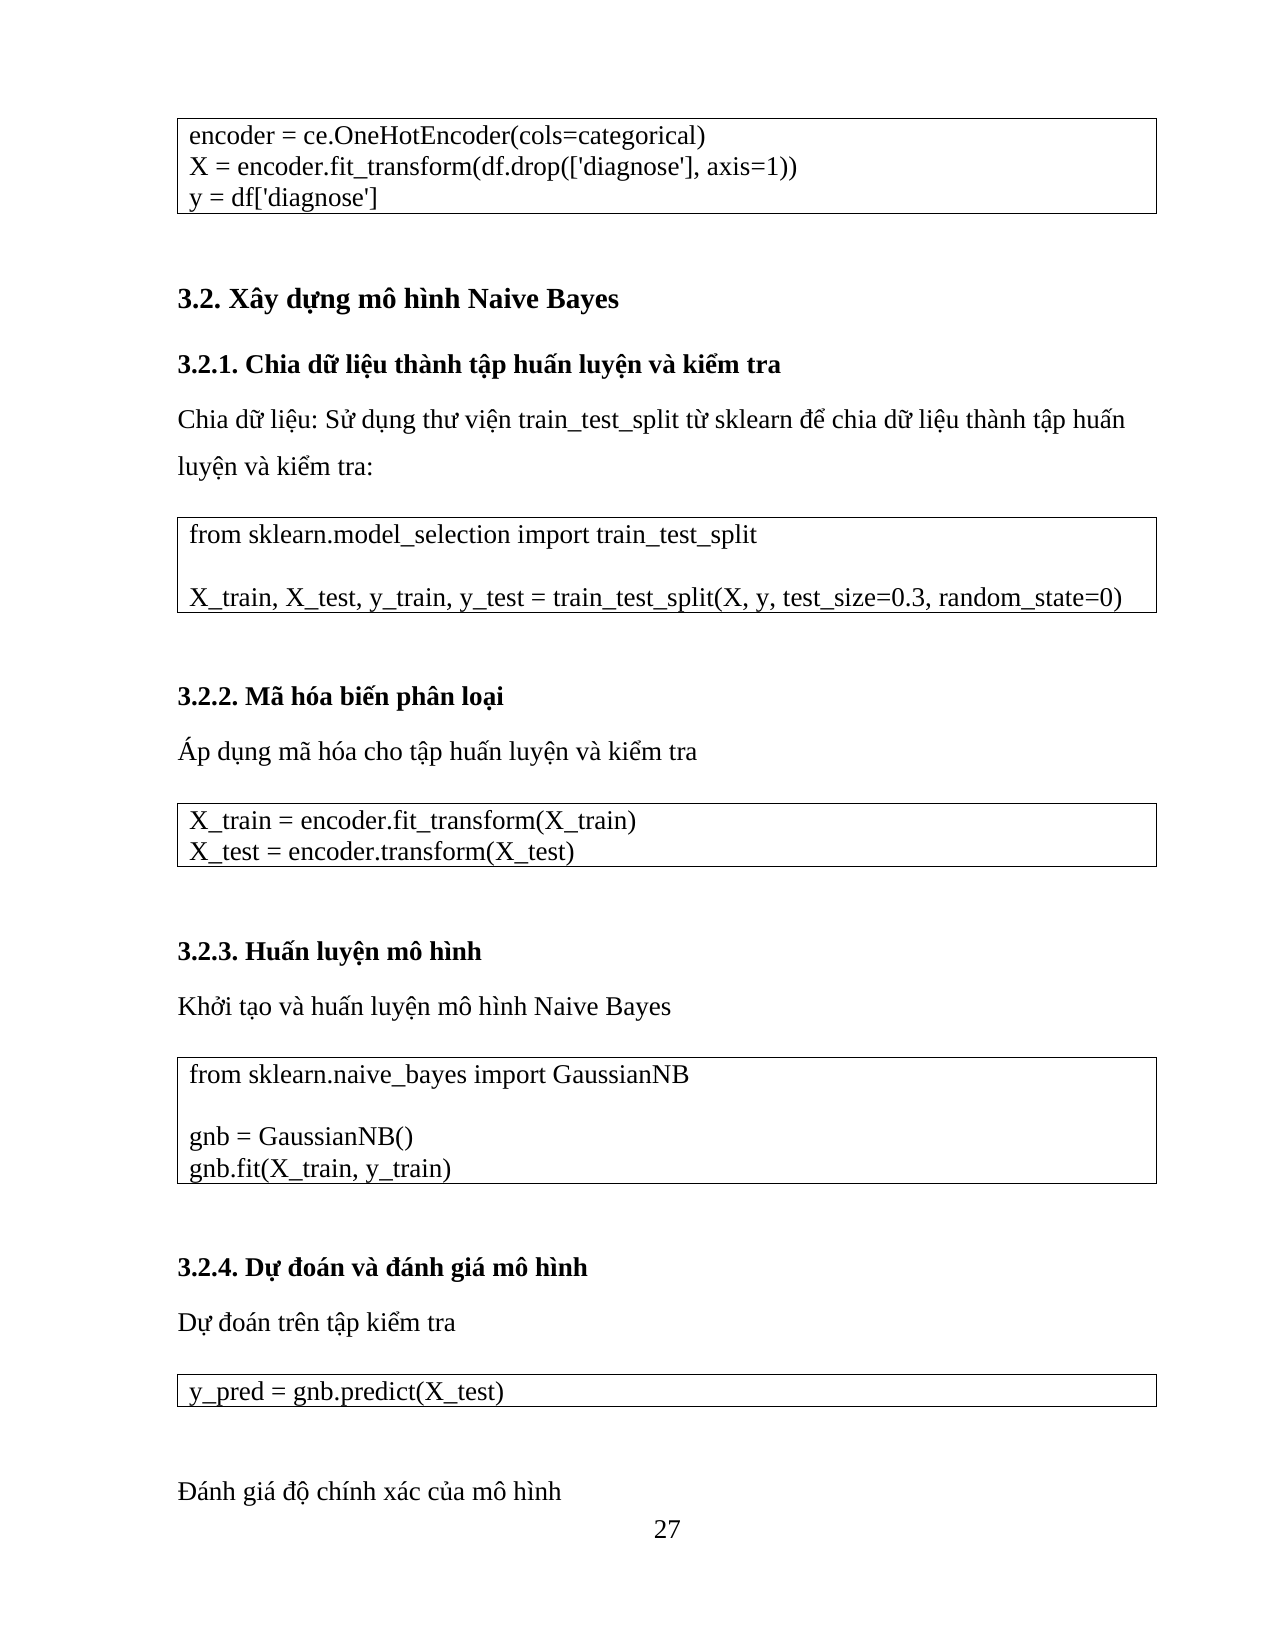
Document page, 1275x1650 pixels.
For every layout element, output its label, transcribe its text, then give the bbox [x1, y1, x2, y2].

table_header from sklearn.naive_bayes import GaussianNB gnb = GaussianNB() gnb.fit(X_train, y_train) [178, 1058, 1156, 1183]
text Đánh giá độ chính xác của mô hình [177, 1474, 1157, 1506]
text Chia dữ liệu: Sử dụng thư viện train_test_split từ sklearn để chia dữ liệu thành tập huấn luyện và kiểm tra: [177, 403, 1157, 481]
table_header from sklearn.model_selection import train_test_split X_train, X_test, y_train, y_test = train_test_split(X, y, test_size=0.3, random_state=0) [178, 518, 1156, 612]
table_header X_train = encoder.fit_transform(X_train) X_test = encoder.transform(X_test) [178, 804, 1156, 866]
text Áp dụng mã hóa cho tập huấn luyện và kiểm tra [177, 735, 1157, 766]
text Dự đoán trên tập kiểm tra [177, 1306, 1157, 1337]
subtitle 3.2.2. Mã hóa biến phân loại [177, 680, 1157, 711]
subtitle 3.2.1. Chia dữ liệu thành tập huấn luyện và kiểm tra [177, 348, 1157, 379]
table_header y_pred = gnb.predict(X_test) [178, 1375, 1156, 1406]
subtitle 3.2.4. Dự đoán và đánh giá mô hình [177, 1251, 1157, 1282]
subtitle 3.2.3. Huấn luyện mô hình [177, 935, 1157, 966]
subtitle 3.2. Xây dựng mô hình Naive Bayes [177, 281, 1157, 315]
text Khởi tạo và huấn luyện mô hình Naive Bayes [177, 990, 1157, 1021]
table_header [178, 119, 1156, 213]
